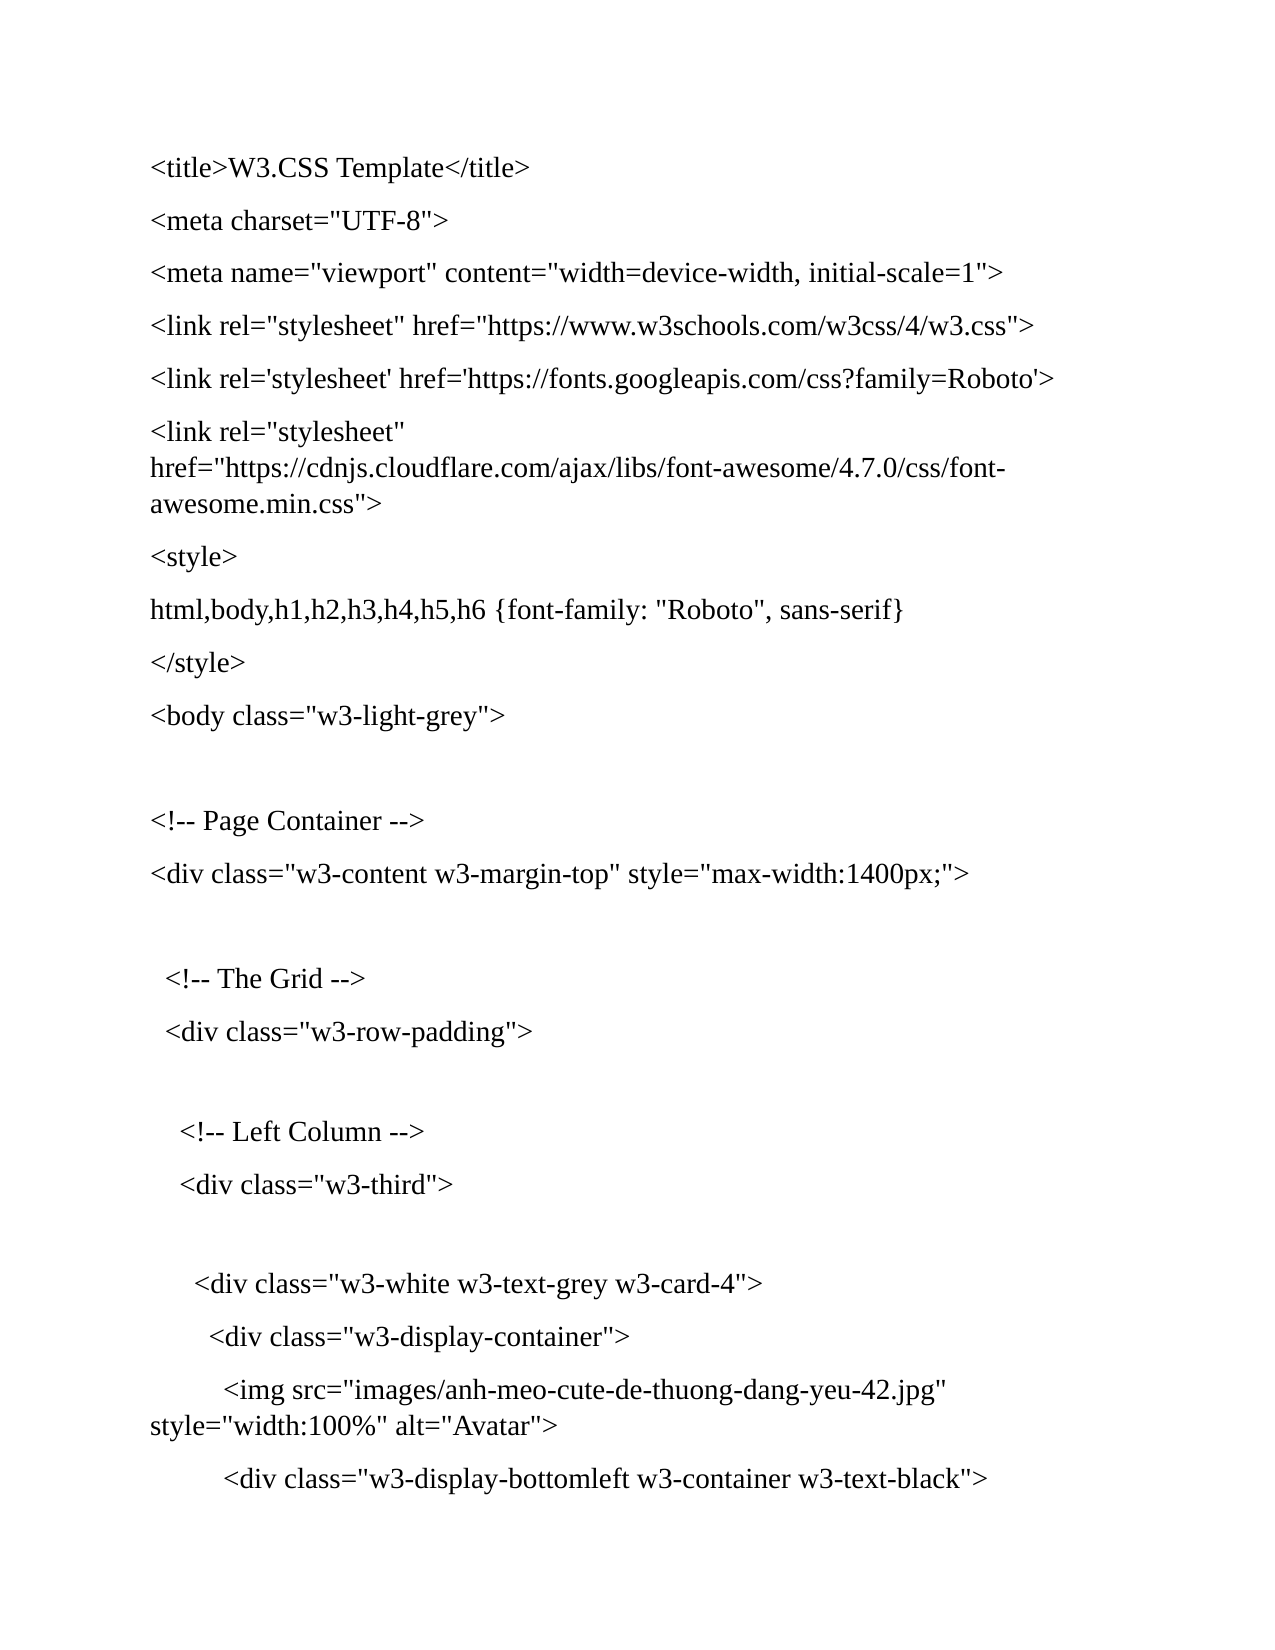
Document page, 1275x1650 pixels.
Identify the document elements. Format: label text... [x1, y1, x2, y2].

text <!-- Page Container --> [150, 803, 1125, 837]
text <div class="w3-display-container"> [150, 1319, 1125, 1353]
text <div class="w3-third"> [150, 1167, 1125, 1201]
text <div class="w3-row-padding"> [150, 1014, 1125, 1048]
text <img src="images/anh-meo-cute-de-thuong-dang-yeu-42.jpg" style="width:100%" alt="Avatar"> [150, 1372, 1125, 1442]
text <body class="w3-light-grey"> [150, 698, 1125, 731]
text <div class="w3-white w3-text-grey w3-card-4"> [150, 1267, 1125, 1300]
text <!-- The Grid --> [150, 962, 1125, 995]
text <style> [150, 539, 1125, 573]
text <div class="w3-content w3-margin-top" style="max-width:1400px;"> [150, 856, 1125, 889]
text html,body,h1,h2,h3,h4,h5,h6 {font-family: "Roboto", sans-serif} [150, 592, 1125, 626]
text <meta charset="UTF-8"> [150, 203, 1125, 236]
text <title>W3.CSS Template</title> [150, 150, 1125, 183]
text <!-- Left Column --> [150, 1114, 1125, 1148]
text <div class="w3-display-bottomleft w3-container w3-text-black"> [150, 1461, 1125, 1495]
text <link rel="stylesheet" href="https://cdnjs.cloudflare.com/ajax/libs/font-awesome/4.7.0/css/font-awesome.min.css"> [150, 414, 1125, 520]
text <link rel='stylesheet' href='https://fonts.googleapis.com/css?family=Roboto'> [150, 361, 1125, 395]
text </style> [150, 645, 1125, 678]
text <link rel="stylesheet" href="https://www.w3schools.com/w3css/4/w3.css"> [150, 308, 1125, 342]
text <meta name="viewport" content="width=device-width, initial-scale=1"> [150, 256, 1125, 289]
